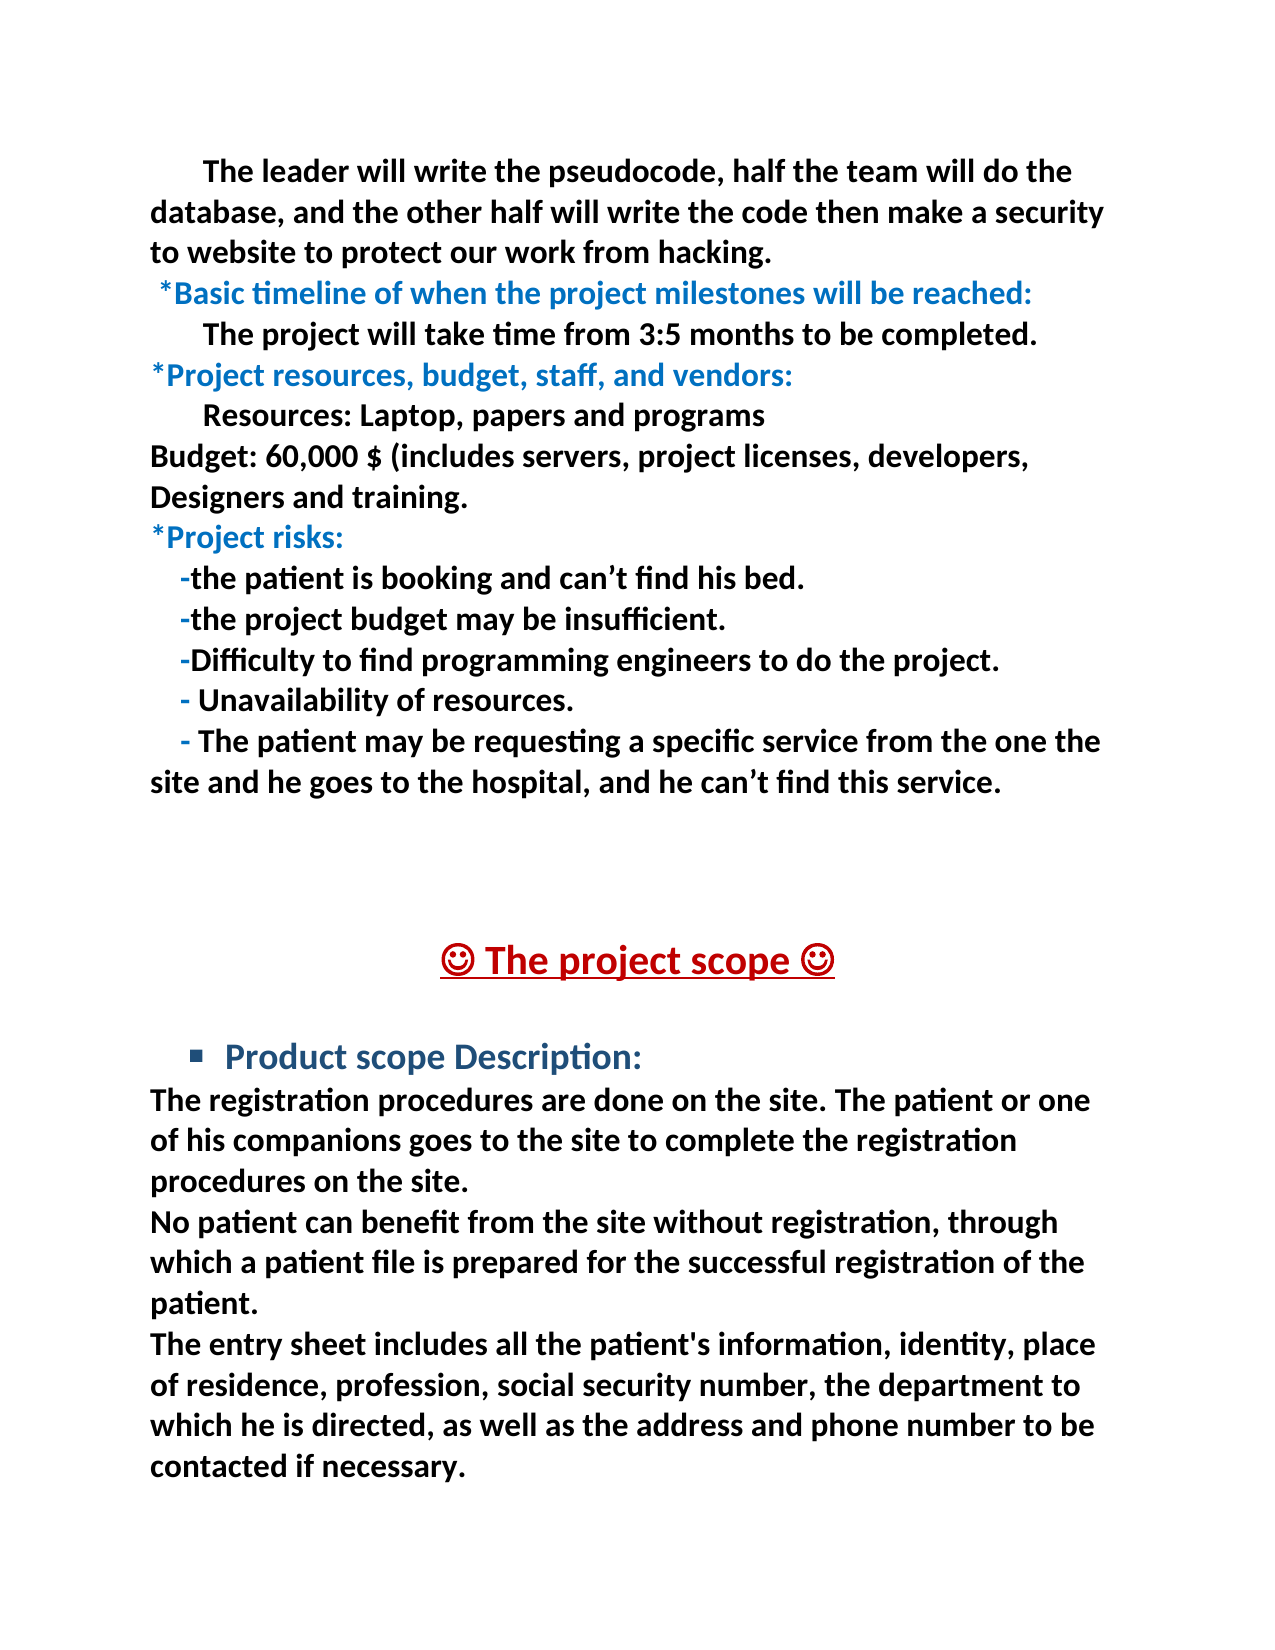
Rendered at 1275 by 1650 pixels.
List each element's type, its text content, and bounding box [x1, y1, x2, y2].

text Resources: Laptop, papers and programs [150, 394, 1125, 435]
text Designers and training. [150, 476, 1125, 517]
text - Unavailability of resources. [150, 679, 1125, 720]
list Product scope Description: [187, 1033, 1125, 1079]
text *Project risks: [150, 517, 1125, 557]
text The registration procedures are done on the site. The patient or one of his companions goes to the site to complete the registration procedures on the site. [150, 1079, 1125, 1201]
text The leader will write the pseudocode, half the team will do the database, and the other half will write the code then make a security to website to protect our work from hacking. [150, 150, 1125, 272]
text - The patient may be requesting a specific service from the one the site and he goes to the hospital, and he can’t find this service. [150, 720, 1125, 802]
text Budget: 60,000 $ (includes servers, project licenses, developers, [150, 435, 1125, 476]
text The project scope [150, 934, 1125, 985]
text *Basic timeline of when the project milestones will be reached: [150, 272, 1125, 313]
text -the patient is booking and can’t find his bed. [150, 557, 1125, 598]
text *Project resources, budget, staff, and vendors: [150, 354, 1125, 394]
text No patient can benefit from the site without registration, through which a patient file is prepared for the successful registration of the patient. [150, 1201, 1125, 1323]
text -the project budget may be insufficient. [150, 598, 1125, 639]
text -Difficulty to find programming engineers to do the project. [150, 639, 1125, 679]
text The entry sheet includes all the patient's information, identity, place of residence, profession, social security number, the department to which he is directed, as well as the address and phone number to be contacted if necessary. [150, 1323, 1125, 1486]
text The project will take time from 3:5 months to be completed. [150, 313, 1125, 354]
